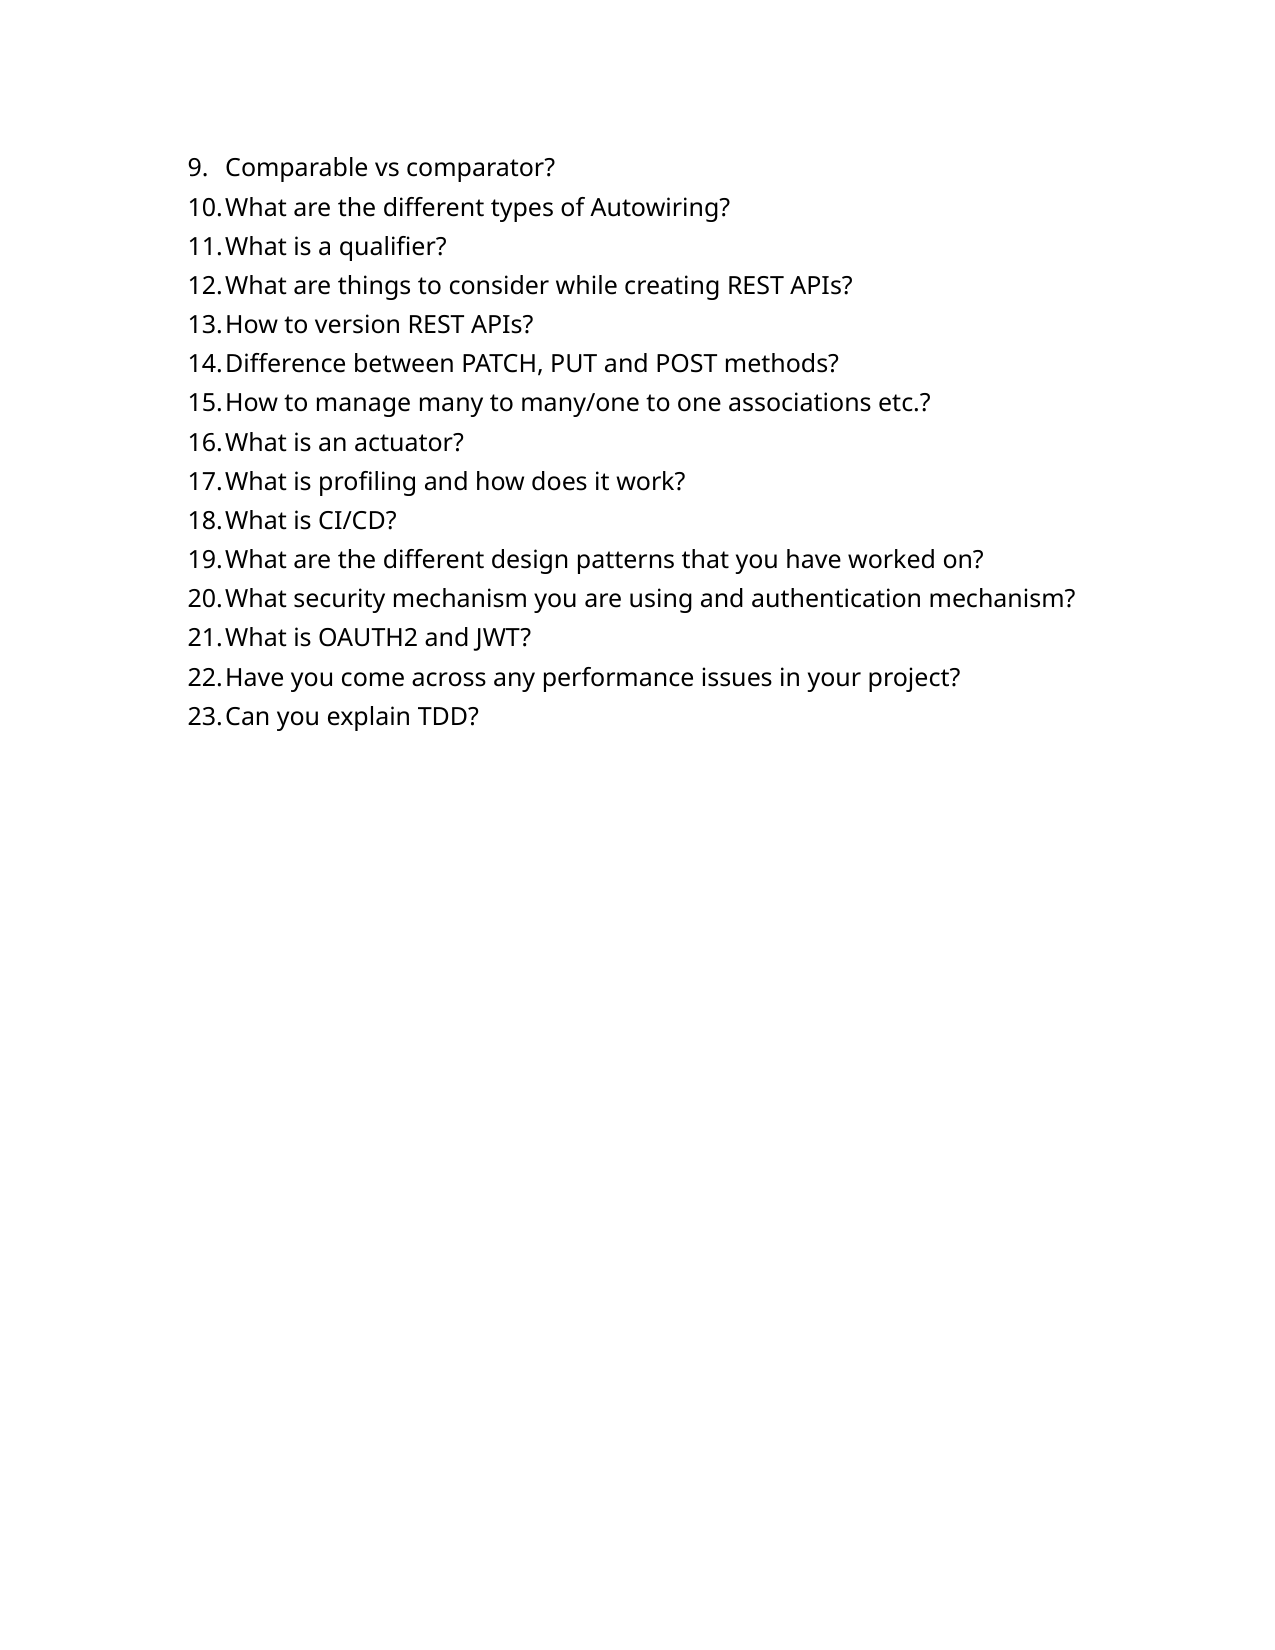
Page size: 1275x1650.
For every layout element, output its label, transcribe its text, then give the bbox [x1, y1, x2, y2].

list Difference between PATCH, PUT and POST methods? [187, 346, 1125, 380]
list What is an actuator? [187, 424, 1125, 458]
list What are things to consider while creating REST APIs? [187, 267, 1125, 302]
list What security mechanism you are using and authentication mechanism? [187, 581, 1125, 615]
list Can you explain TDD? [187, 698, 1125, 732]
list Have you come across any performance issues in your project? [187, 659, 1125, 693]
list Comparable vs comparator? [187, 150, 1125, 184]
list What is CI/CD? [187, 502, 1125, 537]
list What are the different types of Autowiring? [187, 189, 1125, 223]
list How to manage many to many/one to one associations etc.? [187, 385, 1125, 419]
list What is profiling and how does it work? [187, 463, 1125, 497]
list How to version REST APIs? [187, 307, 1125, 341]
list What is OAUTH2 and JWT? [187, 620, 1125, 654]
list What is a qualifier? [187, 228, 1125, 262]
list What are the different design patterns that you have worked on? [187, 542, 1125, 576]
